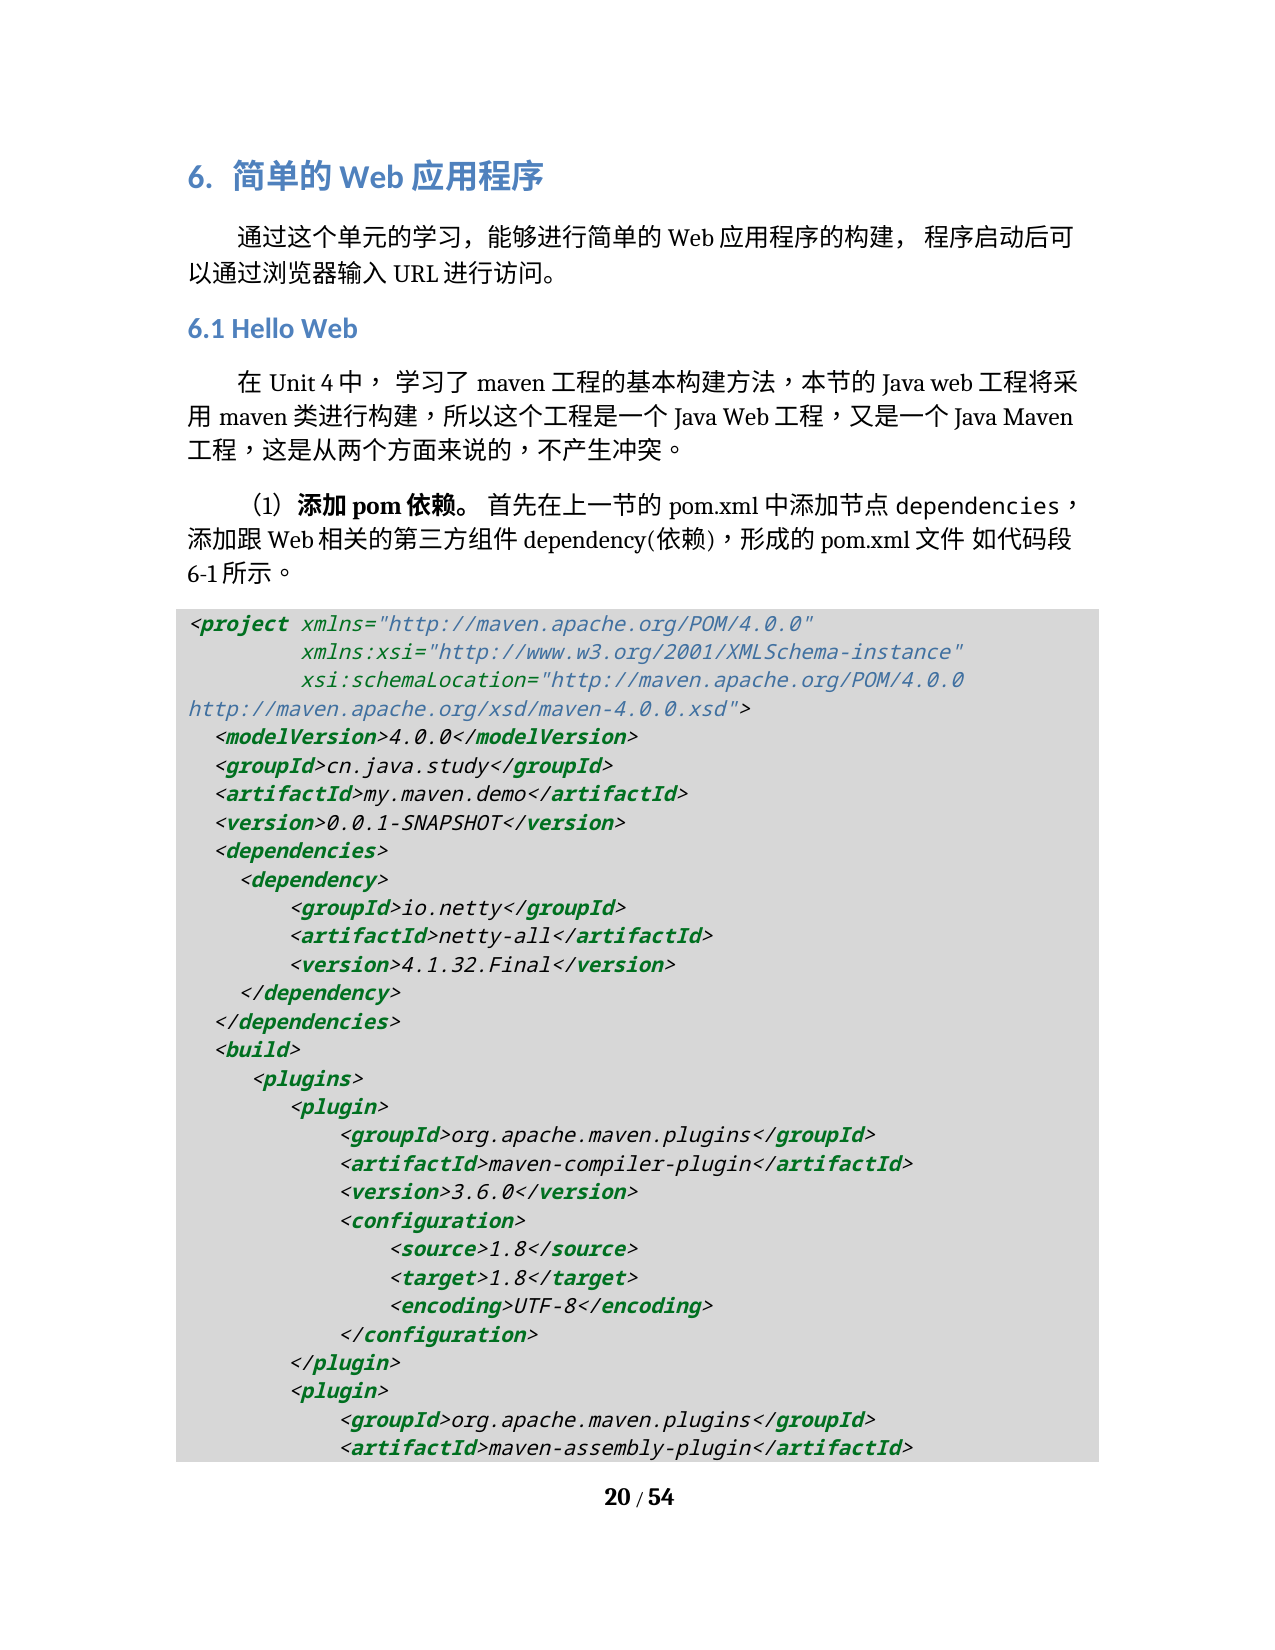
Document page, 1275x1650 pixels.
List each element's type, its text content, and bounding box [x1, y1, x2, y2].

list 添加pom依赖。 首先在上一节的 pom.xml 中添加节点 dependencies， 添加跟Web相关的第三方组件dependency(依赖)，形成的pom.xml 文件 如代码段 6-1 所示。 [187, 486, 1087, 590]
subtitle 6.1 Hello Web [187, 310, 1087, 346]
text 通过这个单元的学习，能够进行简单的Web应用程序的构建， 程序启动后可以通过浏览器输入 URL 进行访问。 [187, 217, 1087, 289]
subtitle 简单的Web 应用程序 [187, 150, 1087, 198]
text 在 Unit 4 中， 学习了 maven 工程的基本构建方法，本节的 Java web 工程将采用 maven类进行构建，所以这个工程是一个 Java Web 工程，又是一个Java Maven 工程，这是从两个方面来说的，不产生冲突。 [187, 365, 1087, 467]
